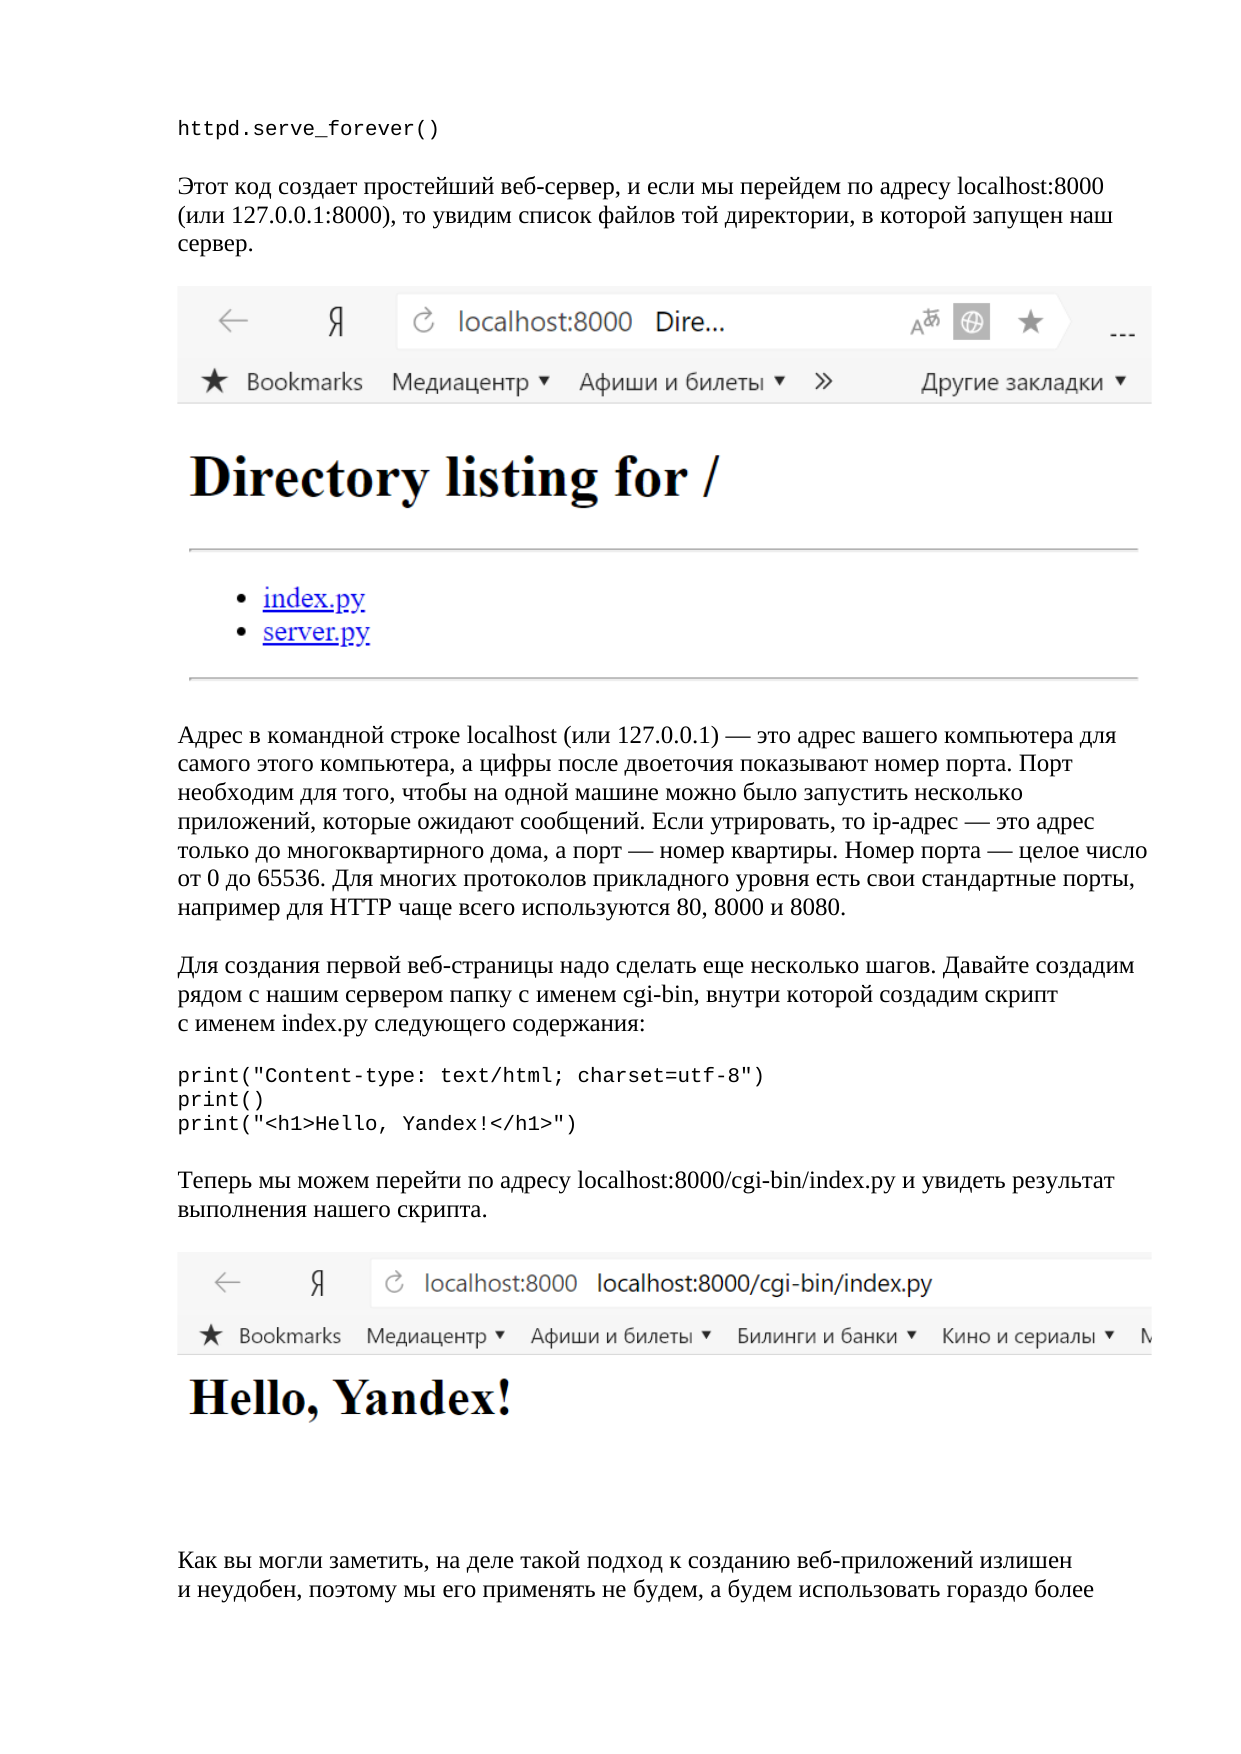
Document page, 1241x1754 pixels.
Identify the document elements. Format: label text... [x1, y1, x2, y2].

text Для создания первой веб-страницы надо сделать еще несколько шагов. Давайте создадим рядом с нашим сервером папку с именем cgi-bin, внутри которой создадим скрипт с именем index.py следующего содержания: [177, 950, 1152, 1036]
picture [177, 1252, 1152, 1516]
text print("Content-type: text/html; charset=utf-8") [177, 1066, 1152, 1089]
text print() [177, 1089, 1152, 1113]
text Теперь мы можем перейти по адресу localhost:8000/cgi-bin/index.py и увидеть результат выполнения нашего скрипта. [177, 1166, 1152, 1223]
text Этот код создает простейший веб-сервер, и если мы перейдем по адресу localhost:8000 (или 127.0.0.1:8000), то увидим список файлов той директории, в которой запущен наш сервер. [177, 171, 1152, 257]
text print("<h1>Hello, Yandex!</h1>") [177, 1113, 1152, 1136]
picture [177, 286, 1152, 691]
text Адрес в командной строке localhost (или 127.0.0.1) — это адрес вашего компьютера для самого этого компьютера, а цифры после двоеточия показывают номер порта. Порт необходим для того, чтобы на одной машине можно было запустить несколько приложений, которые ожидают сообщений. Если утрировать, то ip-адрес — это адрес только до многоквартирного дома, а порт — номер квартиры. Номер порта — целое число от 0 до 65536. Для многих протоколов прикладного уровня есть свои стандартные порты, например для HTTP чаще всего используются 80, 8000 и 8080. [177, 720, 1152, 921]
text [177, 1545, 1152, 1603]
text httpd.serve_forever() [177, 118, 1152, 142]
